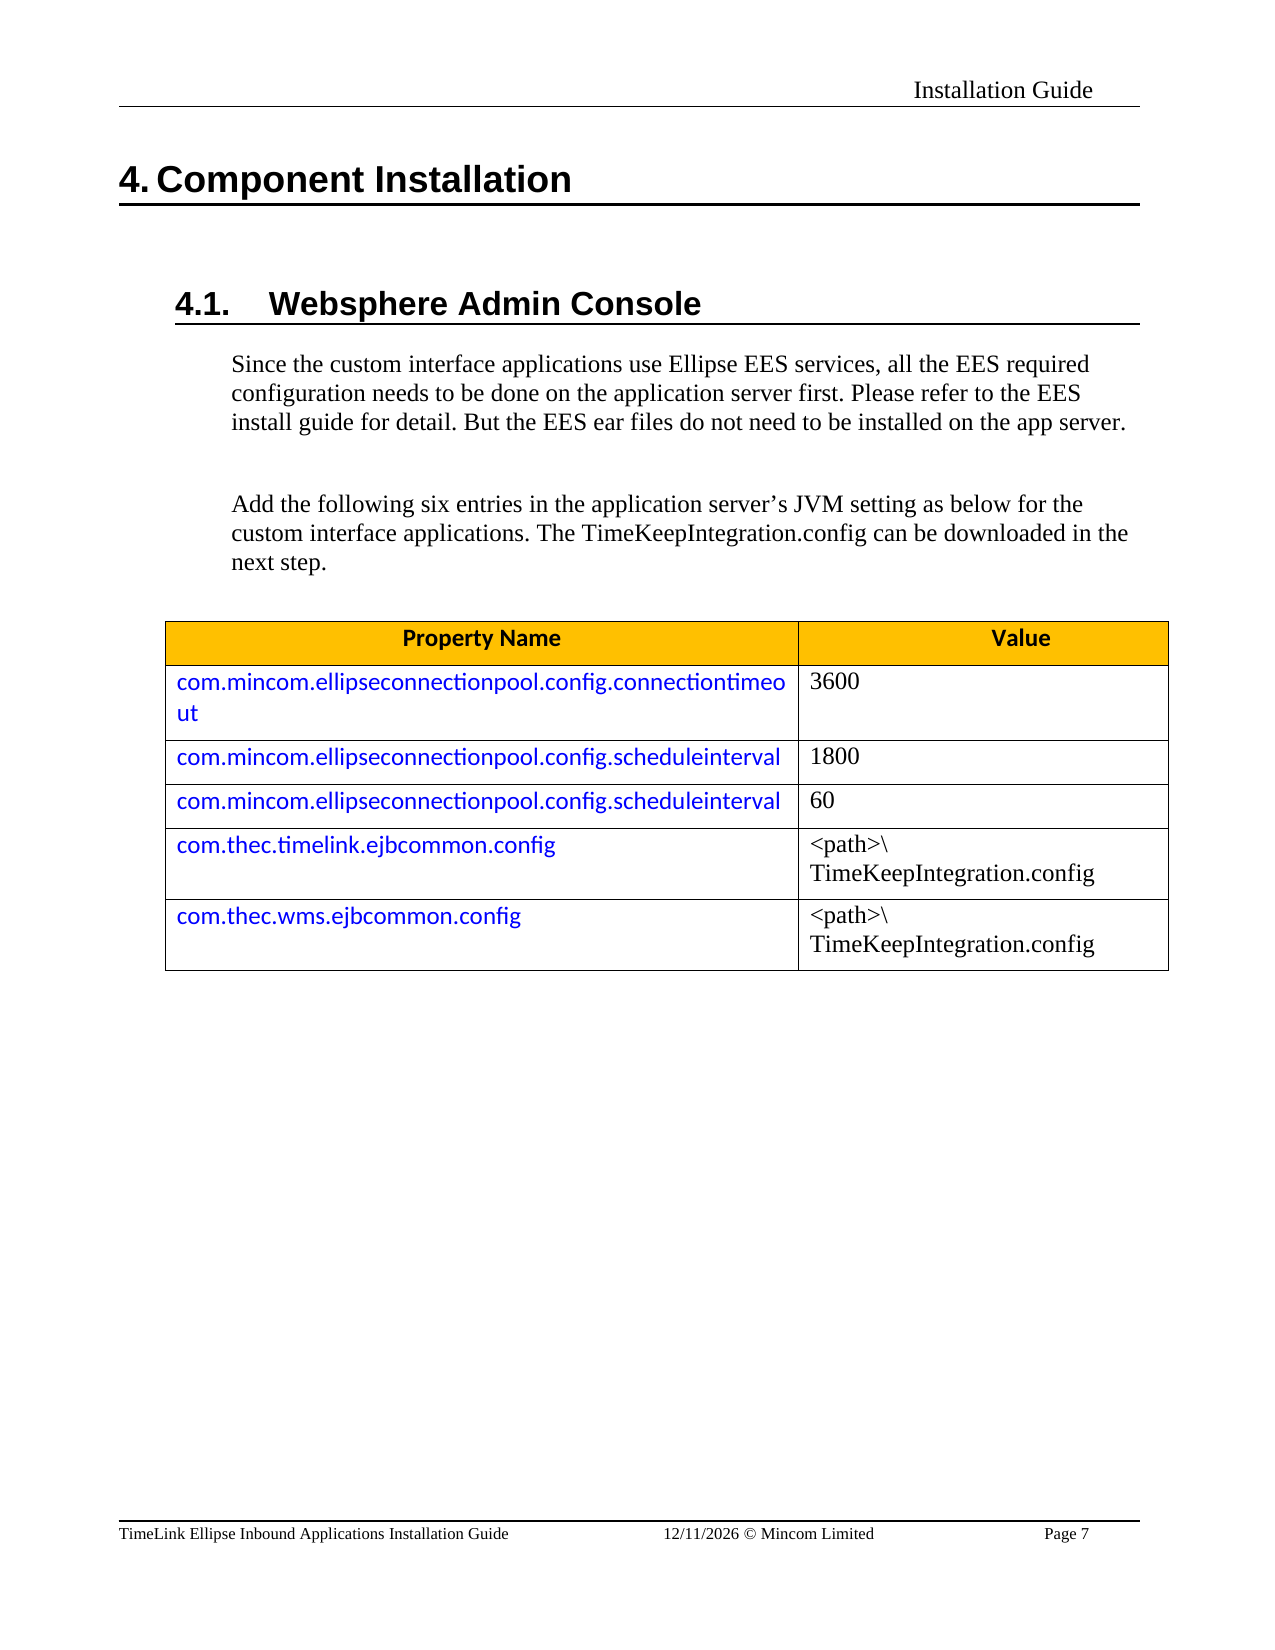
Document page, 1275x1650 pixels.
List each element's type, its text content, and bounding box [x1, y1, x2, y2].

table_cell com.mincom.ellipseconnectionpool.config.scheduleinterval [166, 741, 798, 784]
table_cell <path>\TimeKeepIntegration.config [799, 829, 1168, 899]
table_cell 1800 [799, 741, 1168, 784]
table_cell com.thec.wms.ejbcommon.config [166, 900, 798, 970]
table_cell com.thec.timelink.ejbcommon.config [166, 829, 798, 899]
text Since the custom interface applications use Ellipse EES services, all the EES required configuration needs to be done on the application server first. Please refer to the EES install guide for detail. But the EES ear files do not need to be installed on the app server. [231, 349, 1140, 436]
subtitle Component Installation [118, 157, 1140, 206]
table_cell com.mincom.ellipseconnectionpool.config.scheduleinterval [166, 785, 798, 828]
text Add the following six entries in the application server’s JVM setting as below for the custom interface applications. The TimeKeepIntegration.config can be downloaded in the next step. [231, 489, 1140, 576]
table_header Value [799, 622, 1168, 665]
table_cell com.mincom.ellipseconnectionpool.config.connectiontimeout [166, 666, 798, 740]
subtitle Websphere Admin Console [175, 284, 1140, 323]
table_cell 60 [799, 785, 1168, 828]
table_cell <path>\TimeKeepIntegration.config [799, 900, 1168, 970]
table_header Property Name [166, 622, 798, 665]
table_cell 3600 [799, 666, 1168, 740]
